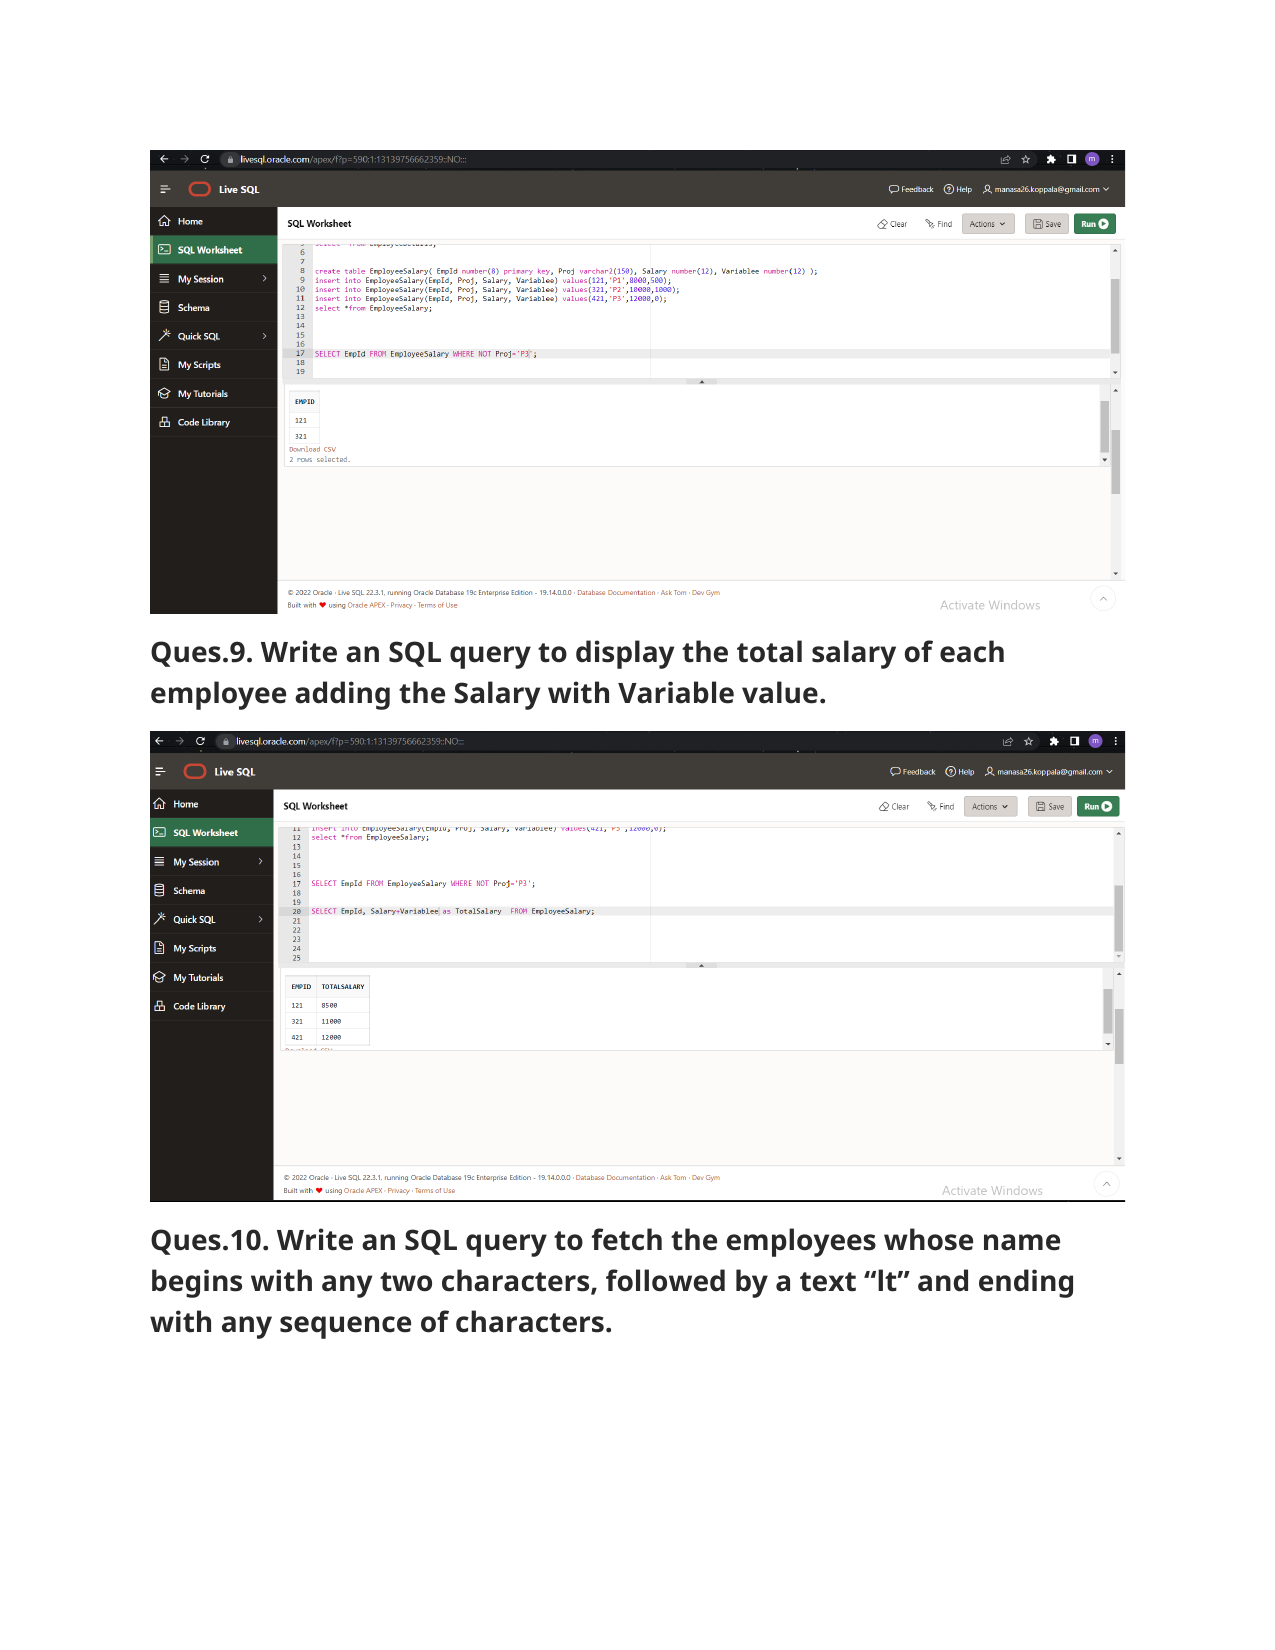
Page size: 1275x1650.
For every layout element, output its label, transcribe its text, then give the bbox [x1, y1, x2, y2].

text Ques.10. Write an SQL query to fetch the employees whose name begins with any two characters, followed by a text “lt” and ending with any sequence of characters. [150, 1220, 1125, 1341]
text Ques.9. Write an SQL query to display the total salary of each employee adding the Salary with Variable value. [150, 632, 1125, 712]
picture [150, 150, 1125, 614]
picture [150, 731, 1125, 1202]
